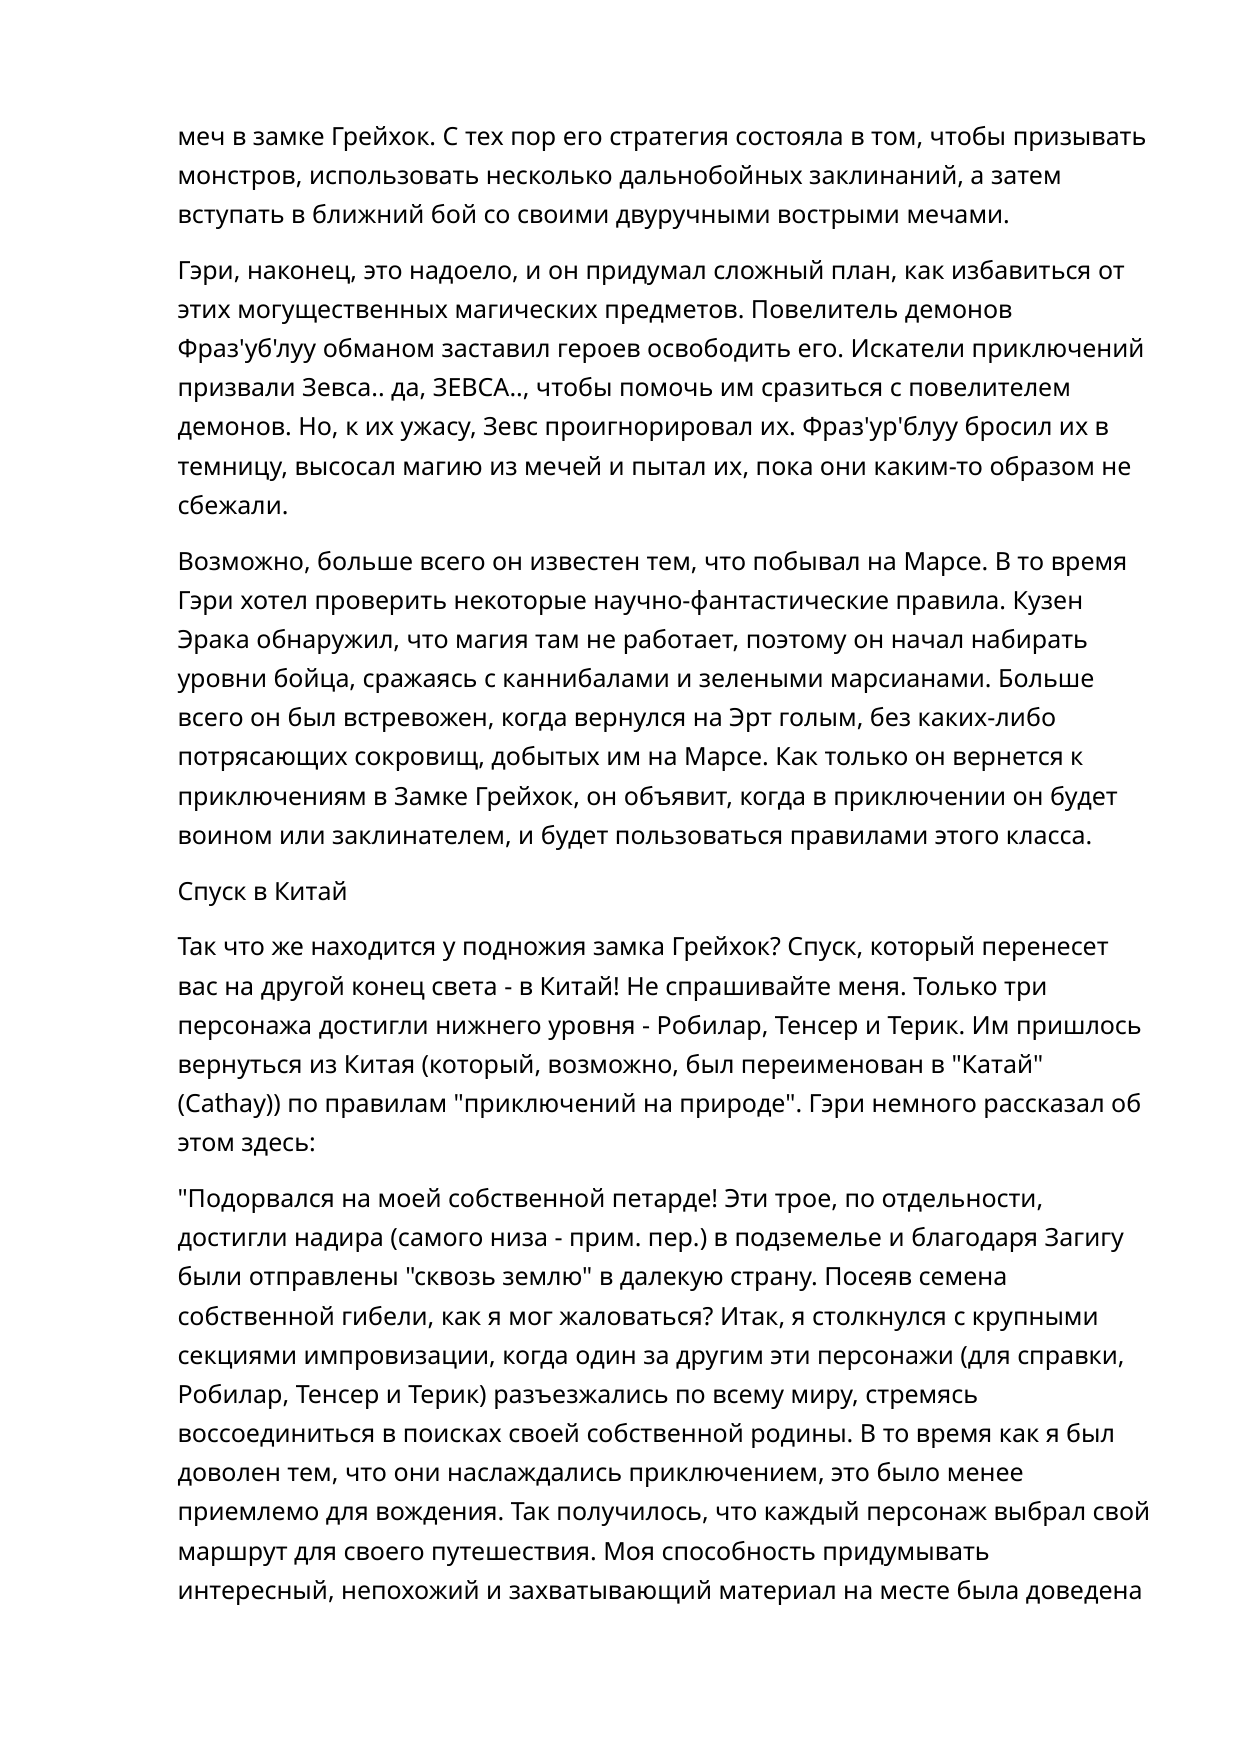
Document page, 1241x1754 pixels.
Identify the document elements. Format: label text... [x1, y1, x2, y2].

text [177, 1181, 1152, 1606]
text Возможно, больше всего он известен тем, что побывал на Марсе. В то время Гэри хотел проверить некоторые научно-фантастические правила. Кузен Эрака обнаружил, что магия там не работает, поэтому он начал набирать уровни бойца, сражаясь с каннибалами и зелеными марсианами. Больше всего он был встревожен, когда вернулся на Эрт голым, без каких-либо потрясающих сокровищ, добытых им на Марсе. Как только он вернется к приключениям в Замке Грейхок, он объявит, когда в приключении он будет воином или заклинателем, и будет пользоваться правилами этого класса. [177, 543, 1152, 851]
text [177, 118, 1152, 231]
text Так что же находится у подножия замка Грейхок? Спуск, который перенесет вас на другой конец света - в Китай! Не спрашивайте меня. Только три персонажа достигли нижнего уровня - Робилар, Тенсер и Терик. Им пришлось вернуться из Китая (который, возможно, был переименован в "Катай" (Cathay)) по правилам "приключений на природе". Гэри немного рассказал об этом здесь: [177, 929, 1152, 1159]
text Гэри, наконец, это надоело, и он придумал сложный план, как избавиться от этих могущественных магических предметов. Повелитель демонов Фраз'уб'луу обманом заставил героев освободить его. Искатели приключений призвали Зевса.. да, ЗЕВСА.., чтобы помочь им сразиться с повелителем демонов. Но, к их ужасу, Зевс проигнорировал их. Фраз'ур'блуу бросил их в темницу, высосал магию из мечей и пытал их, пока они каким-то образом не сбежали. [177, 252, 1152, 521]
text Спуск в Китай [177, 873, 1152, 907]
